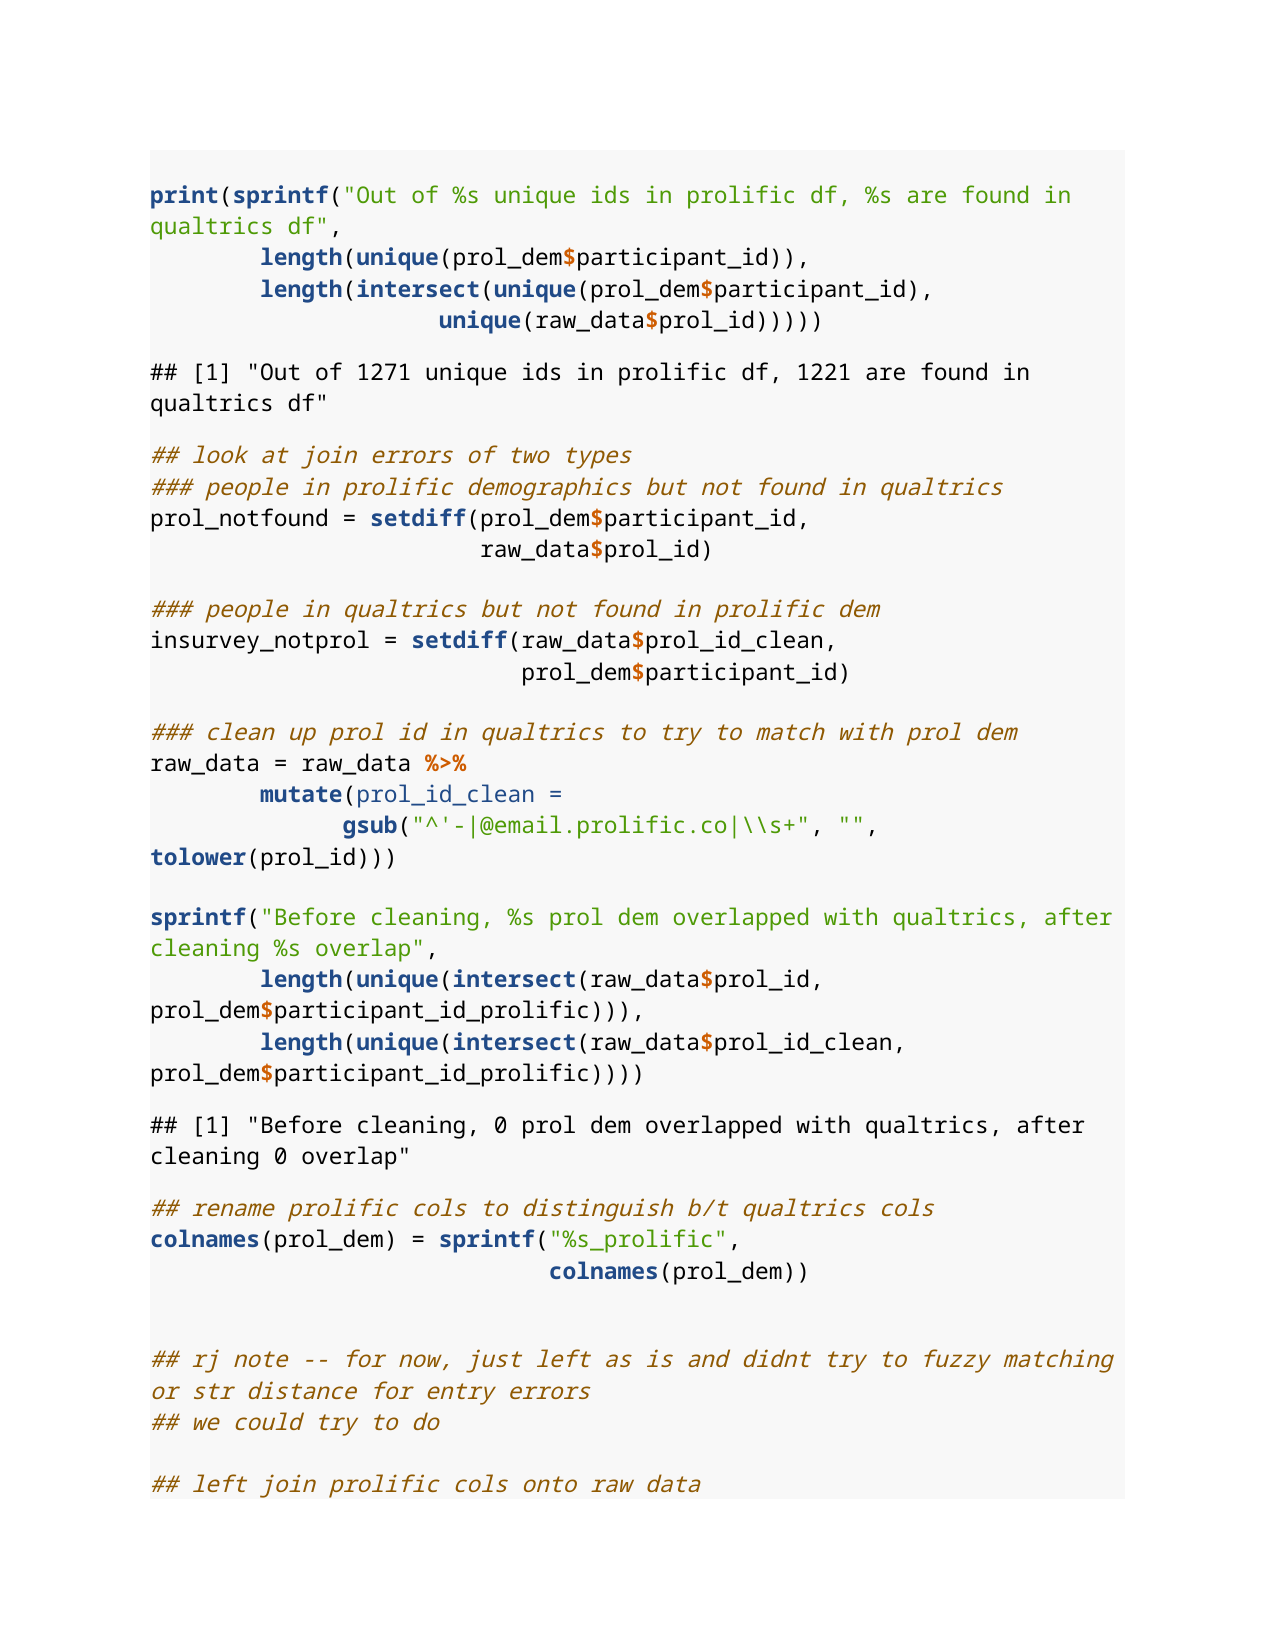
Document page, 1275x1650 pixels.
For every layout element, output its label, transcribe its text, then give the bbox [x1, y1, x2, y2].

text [150, 1192, 1125, 1499]
text ## [1] "Out of 1271 unique ids in prolific df, 1221 are found in qualtrics df" [150, 356, 1125, 418]
text ## [1] "Before cleaning, 0 prol dem overlapped with qualtrics, after cleaning 0 overlap" [150, 1109, 1125, 1171]
text ## look at join errors of two types ### people in prolific demographics but not found in qualtrics prol_notfound = setdiff(prol_dem$participant_id, raw_data$prol_id) ### people in qualtrics but not found in prolific dem insurvey_notprol = setdiff(raw_data$prol_id_clean, prol_dem$participant_id) ### clean up prol id in qualtrics to try to match with prol dem raw_data = raw_data %>% mutate(prol_id_clean = gsub("^'-|@email.prolific.co|\\s+", "", tolower(prol_id))) sprintf("Before cleaning, %s prol dem overlapped with qualtrics, after cleaning %s overlap", length(unique(intersect(raw_data$prol_id, prol_dem$participant_id_prolific))), length(unique(intersect(raw_data$prol_id_clean, prol_dem$participant_id_prolific)))) [150, 439, 1125, 1088]
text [150, 150, 1125, 335]
